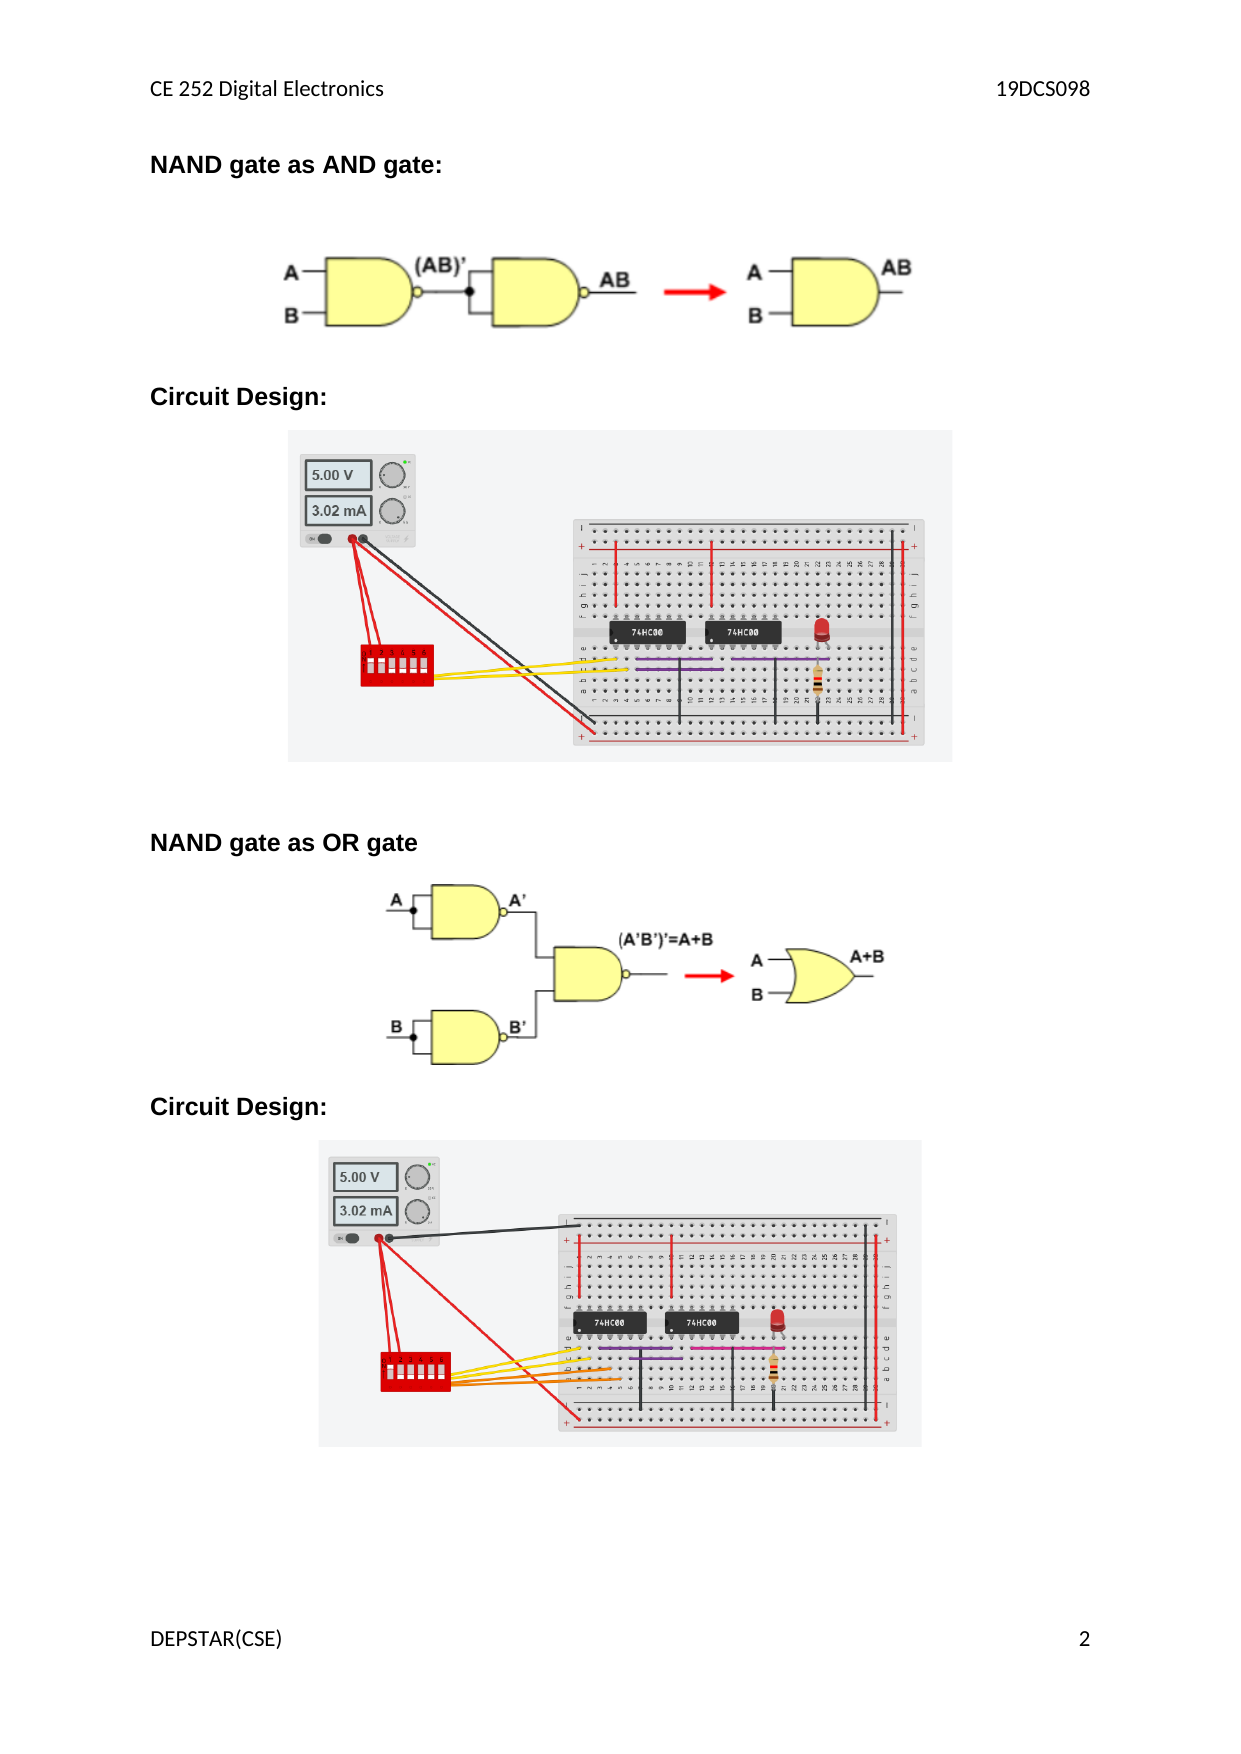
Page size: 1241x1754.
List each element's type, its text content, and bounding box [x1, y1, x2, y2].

text Circuit Design: [150, 382, 1090, 411]
text NAND gate as AND gate: [150, 150, 1090, 179]
picture [310, 876, 930, 1074]
picture [287, 430, 953, 762]
text NAND gate as OR gate [150, 828, 1090, 857]
text Circuit Design: [150, 1092, 1090, 1121]
picture [246, 225, 994, 364]
picture [318, 1140, 922, 1447]
